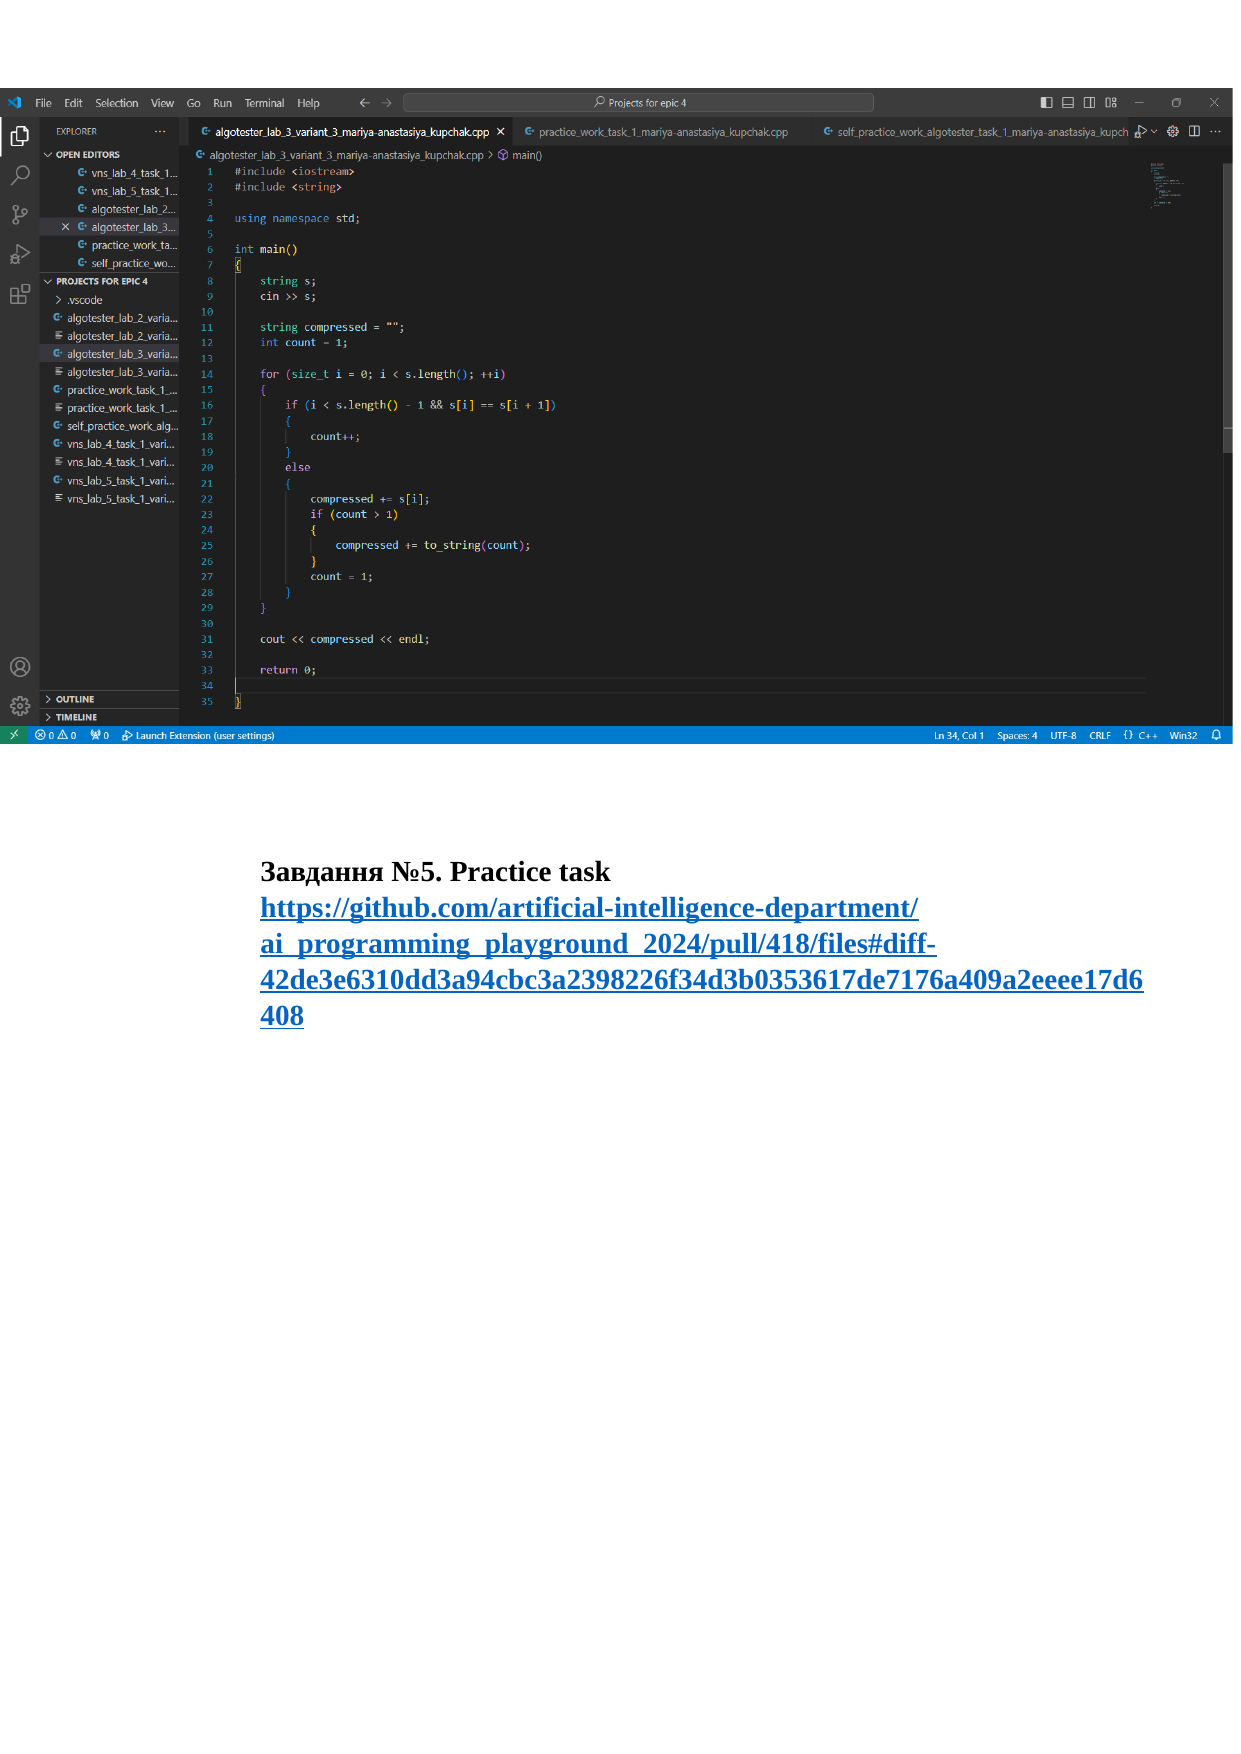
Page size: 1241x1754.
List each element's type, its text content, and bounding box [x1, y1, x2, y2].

picture [0, 88, 1233, 744]
list https://github.com/artificial-intelligence-department/ai_programming_playground_2024/pull/418/files#diff-42de3e6310dd3a94cbc3a2398226f34d3b0353617de7176a409a2eeee17d6408 [260, 890, 1152, 1032]
list Завдання №5. Practice task [260, 854, 1152, 887]
